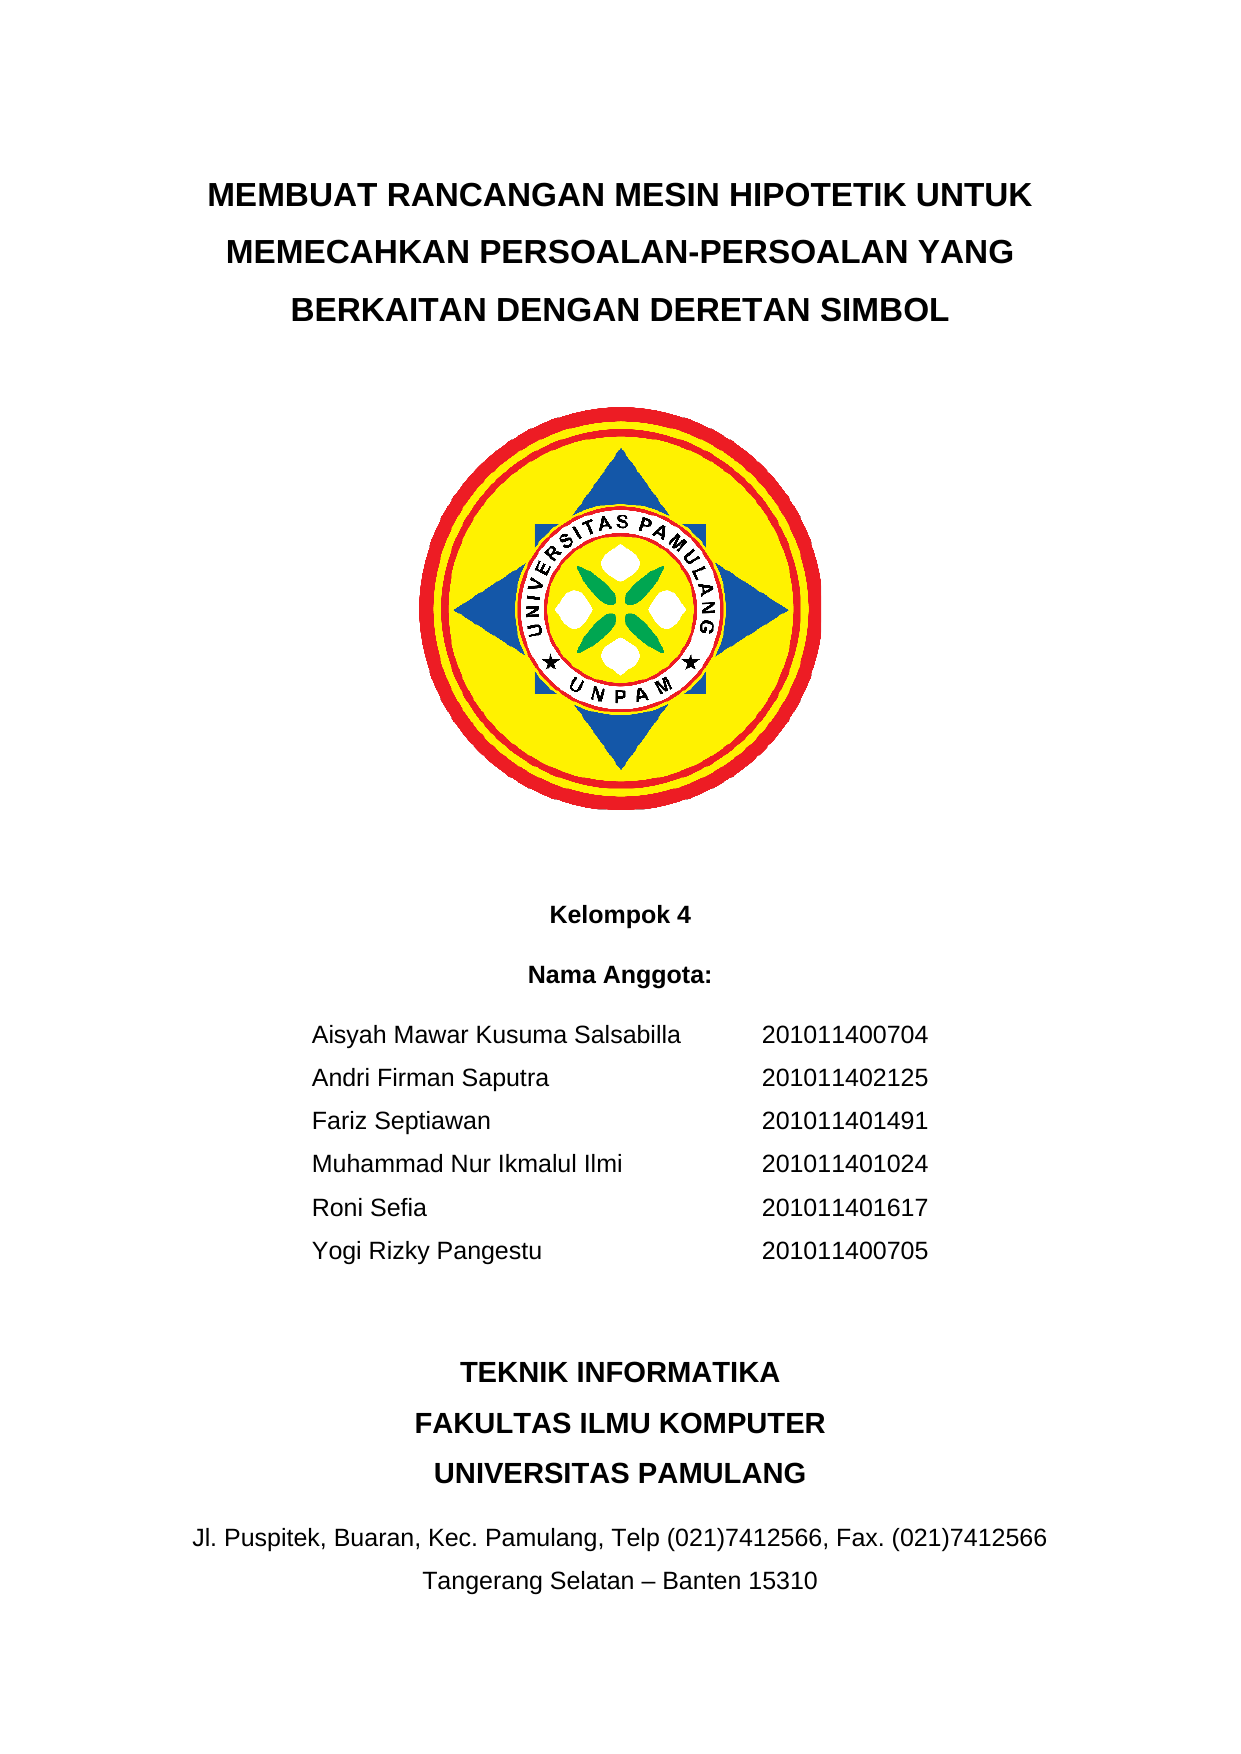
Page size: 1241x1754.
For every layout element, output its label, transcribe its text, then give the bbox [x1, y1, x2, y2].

text Kelompok 4 [150, 901, 1090, 929]
picture [419, 407, 822, 810]
subtitle MEMBUAT RANCANGAN MESIN HIPOTETIK UNTUK MEMECAHKAN PERSOALAN-PERSOALAN YANG BERKAITAN DENGAN DERETAN SIMBOL [150, 175, 1090, 329]
text Nama Anggota: [150, 960, 1090, 989]
text Jl. Puspitek, Buaran, Kec. Pamulang, Telp (021)7412566, Fax. (021)7412566 Tangerang Selatan – Banten 15310 [150, 1523, 1090, 1595]
text TEKNIK INFORMATIKA FAKULTAS ILMU KOMPUTER UNIVERSITAS PAMULANG [150, 1355, 1090, 1489]
text Aisyah Mawar Kusuma Salsabilla 201011400704 Andri Firman Saputra 201011402125 Fariz Septiawan 201011401491 Muhammad Nur Ikmalul Ilmi 201011401024 Roni Sefia 201011401617 Yogi Rizky Pangestu 201011400705 [150, 1020, 1090, 1264]
